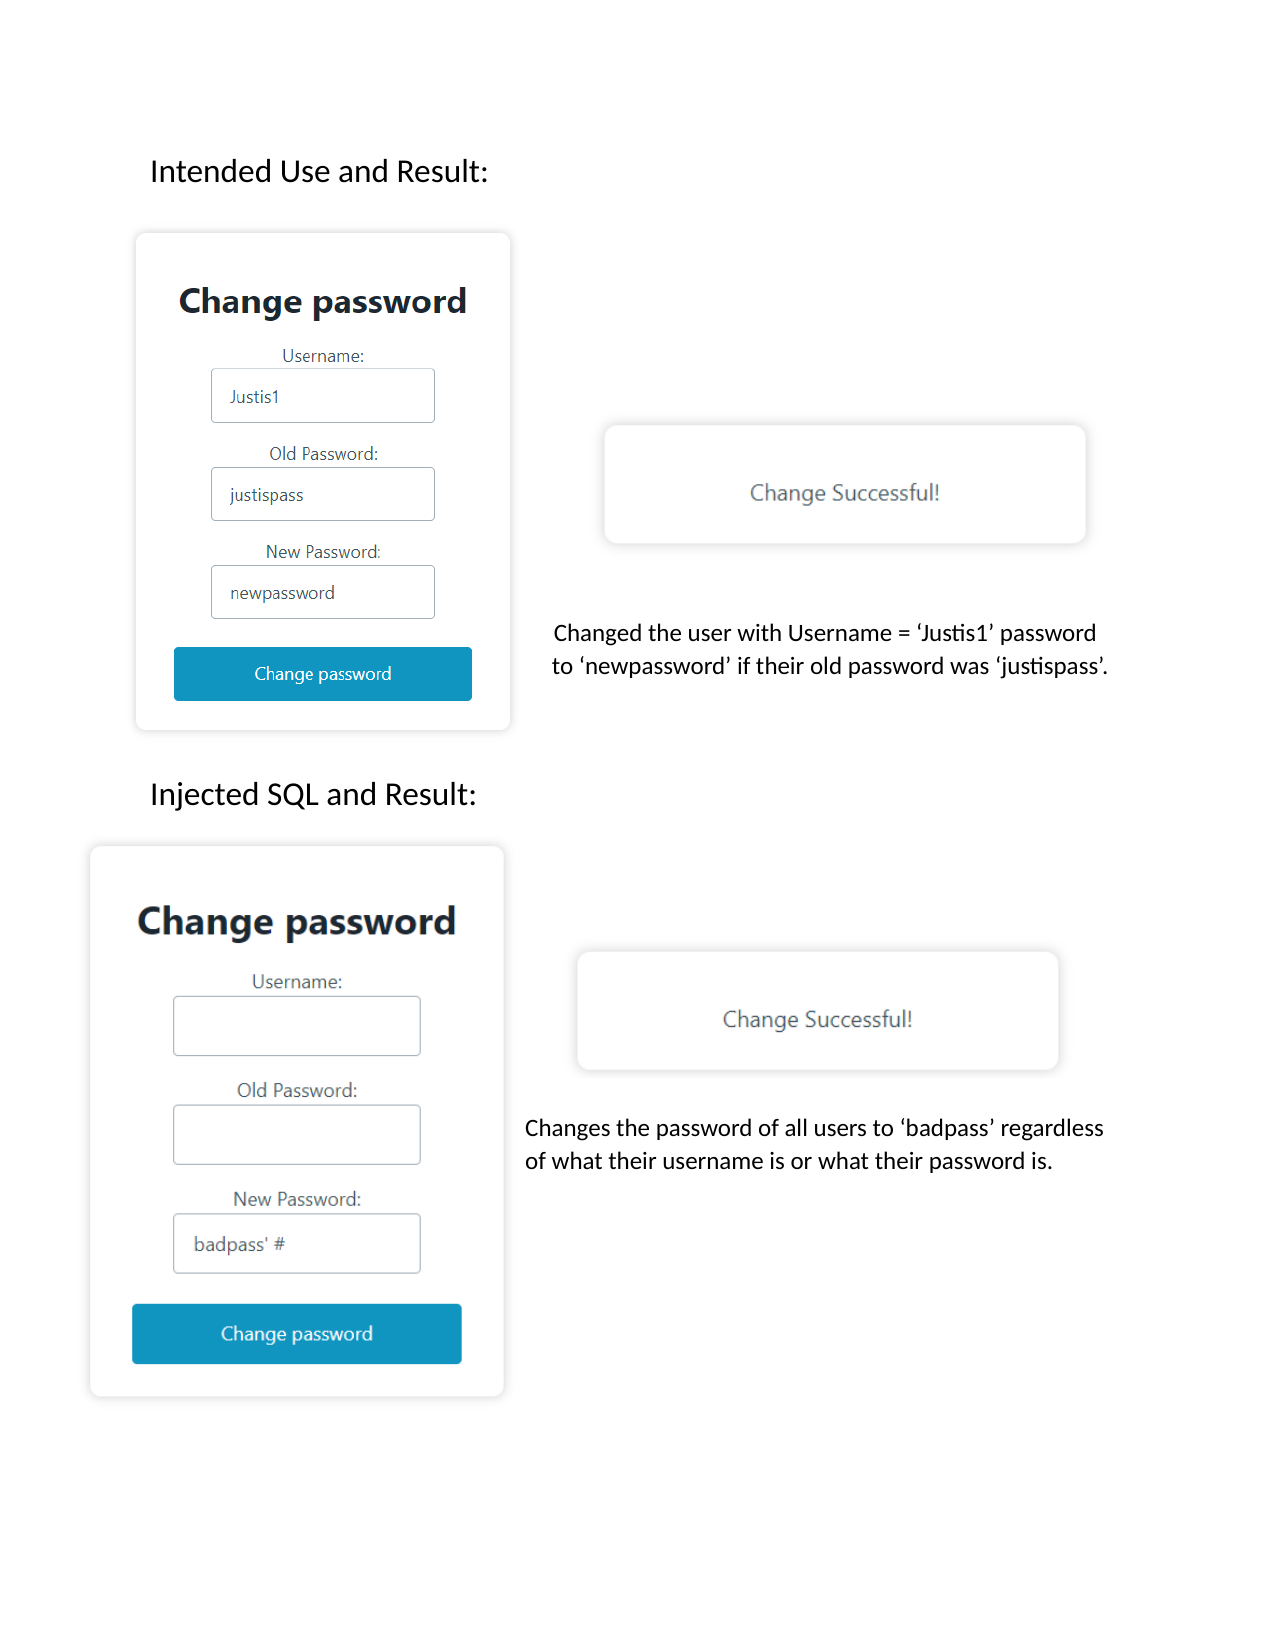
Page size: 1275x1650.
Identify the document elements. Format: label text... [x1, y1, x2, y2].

list Changes the password of all users to ‘badpass’ regardless of what their username is or what their password is. [525, 1112, 1125, 1176]
picture [97, 193, 1205, 755]
list Injected SQL and Result: [150, 773, 1125, 814]
list Changed the user with Username = ‘Justis1’ password to ‘newpassword’ if their old password was ‘justispass’. [150, 617, 1125, 680]
list Intended Use and Result: [150, 150, 1125, 191]
picture [45, 816, 1101, 1418]
